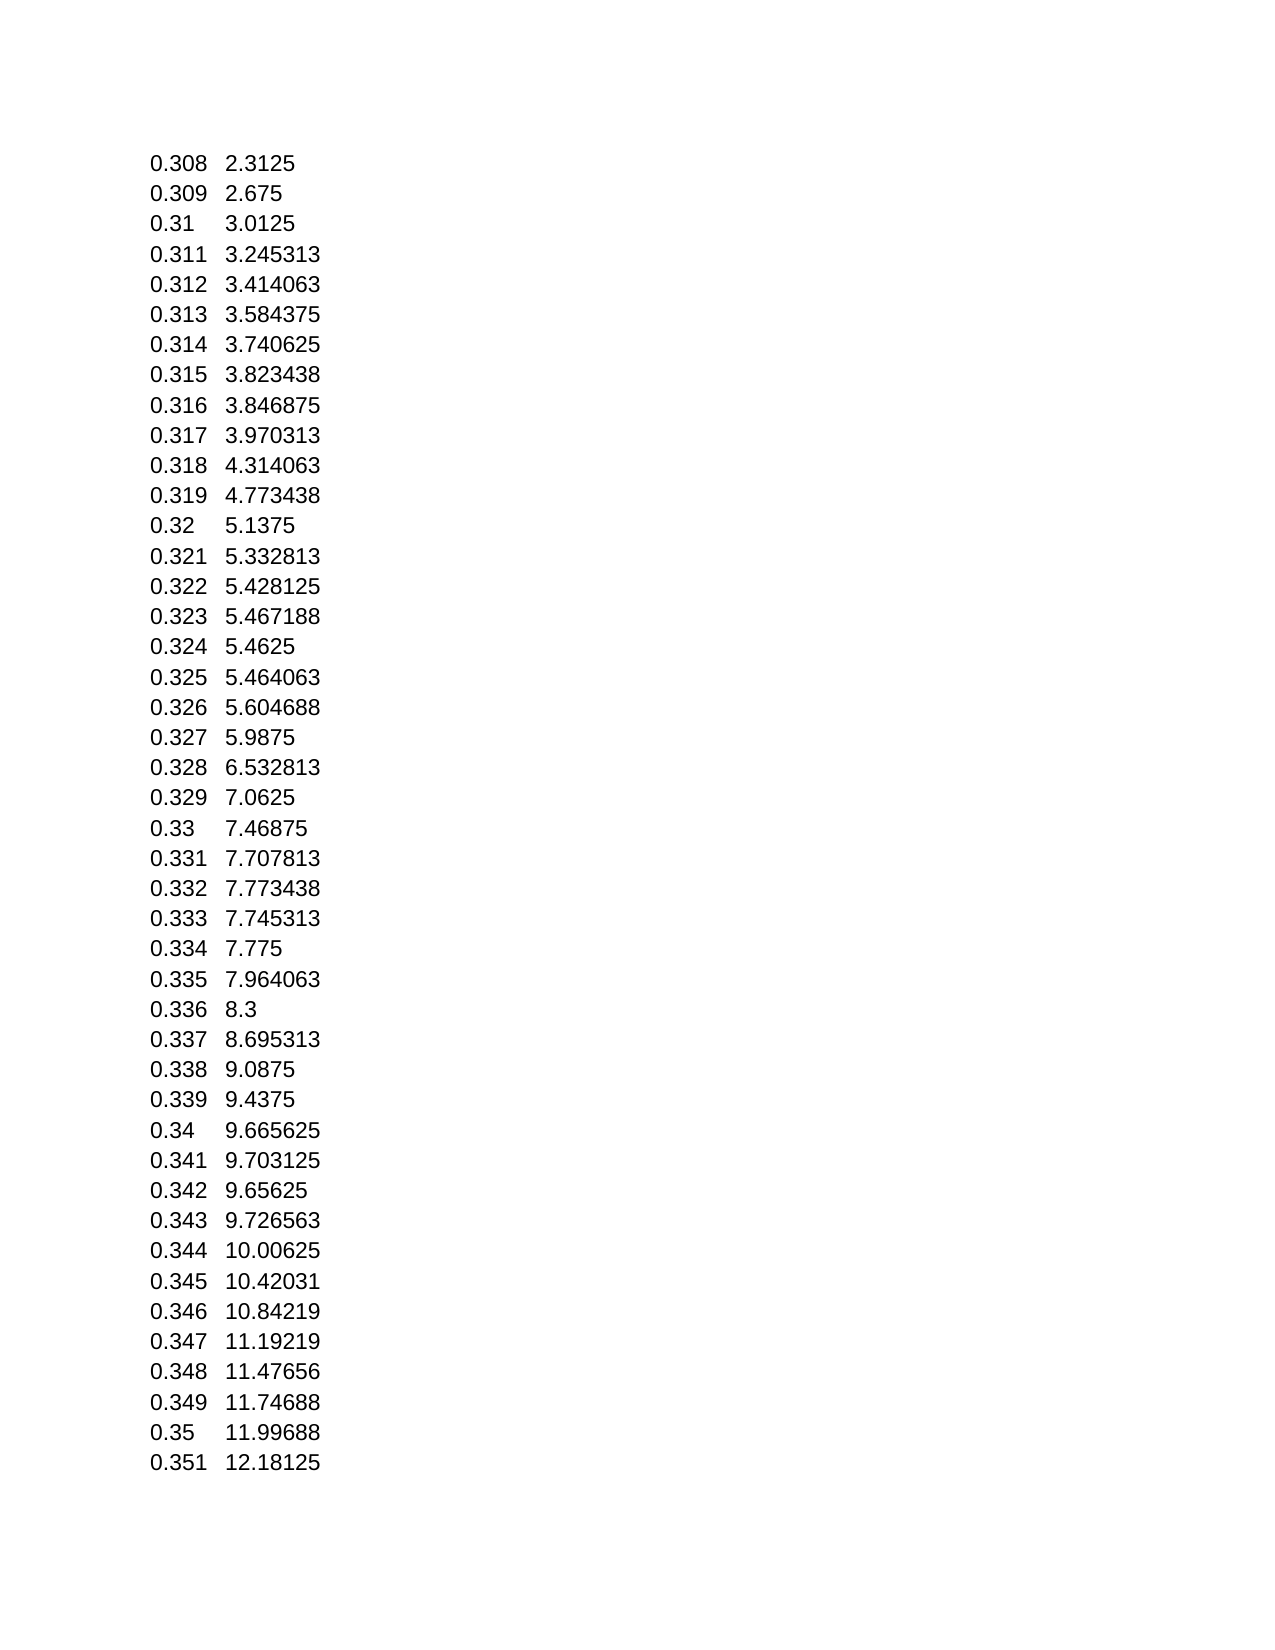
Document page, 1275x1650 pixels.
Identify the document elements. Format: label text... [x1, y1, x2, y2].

text 0.341 9.703125 [150, 1147, 1125, 1173]
text 0.332 7.773438 [150, 875, 1125, 901]
text 0.324 5.4625 [150, 633, 1125, 660]
text 0.33 7.46875 [150, 814, 1125, 841]
text 0.325 5.464063 [150, 663, 1125, 690]
text 0.348 11.47656 [150, 1358, 1125, 1385]
text 0.31 3.0125 [150, 210, 1125, 237]
text 0.34 9.665625 [150, 1117, 1125, 1143]
text 0.335 7.964063 [150, 966, 1125, 992]
text 0.327 5.9875 [150, 724, 1125, 750]
text 0.337 8.695313 [150, 1026, 1125, 1052]
text 0.317 3.970313 [150, 422, 1125, 448]
text 0.345 10.42031 [150, 1268, 1125, 1294]
text 0.322 5.428125 [150, 573, 1125, 599]
text 0.308 2.3125 [150, 150, 1125, 176]
text 0.318 4.314063 [150, 452, 1125, 478]
text 0.351 12.18125 [150, 1449, 1125, 1475]
text 0.311 3.245313 [150, 241, 1125, 267]
text 0.35 11.99688 [150, 1419, 1125, 1445]
text 0.315 3.823438 [150, 361, 1125, 388]
text 0.326 5.604688 [150, 694, 1125, 720]
text 0.32 5.1375 [150, 512, 1125, 539]
text 0.339 9.4375 [150, 1086, 1125, 1113]
text 0.347 11.19219 [150, 1328, 1125, 1354]
text 0.312 3.414063 [150, 271, 1125, 297]
text 0.349 11.74688 [150, 1388, 1125, 1415]
text 0.329 7.0625 [150, 784, 1125, 811]
text 0.321 5.332813 [150, 543, 1125, 569]
text 0.334 7.775 [150, 935, 1125, 962]
text 0.342 9.65625 [150, 1177, 1125, 1203]
text 0.344 10.00625 [150, 1237, 1125, 1264]
text 0.328 6.532813 [150, 754, 1125, 781]
text 0.313 3.584375 [150, 301, 1125, 327]
text 0.309 2.675 [150, 180, 1125, 207]
text 0.338 9.0875 [150, 1056, 1125, 1083]
text 0.333 7.745313 [150, 905, 1125, 932]
text 0.323 5.467188 [150, 603, 1125, 629]
text 0.331 7.707813 [150, 845, 1125, 871]
text 0.314 3.740625 [150, 331, 1125, 358]
text 0.316 3.846875 [150, 392, 1125, 418]
text 0.319 4.773438 [150, 482, 1125, 509]
text 0.336 8.3 [150, 996, 1125, 1022]
text 0.343 9.726563 [150, 1207, 1125, 1234]
text 0.346 10.84219 [150, 1298, 1125, 1324]
